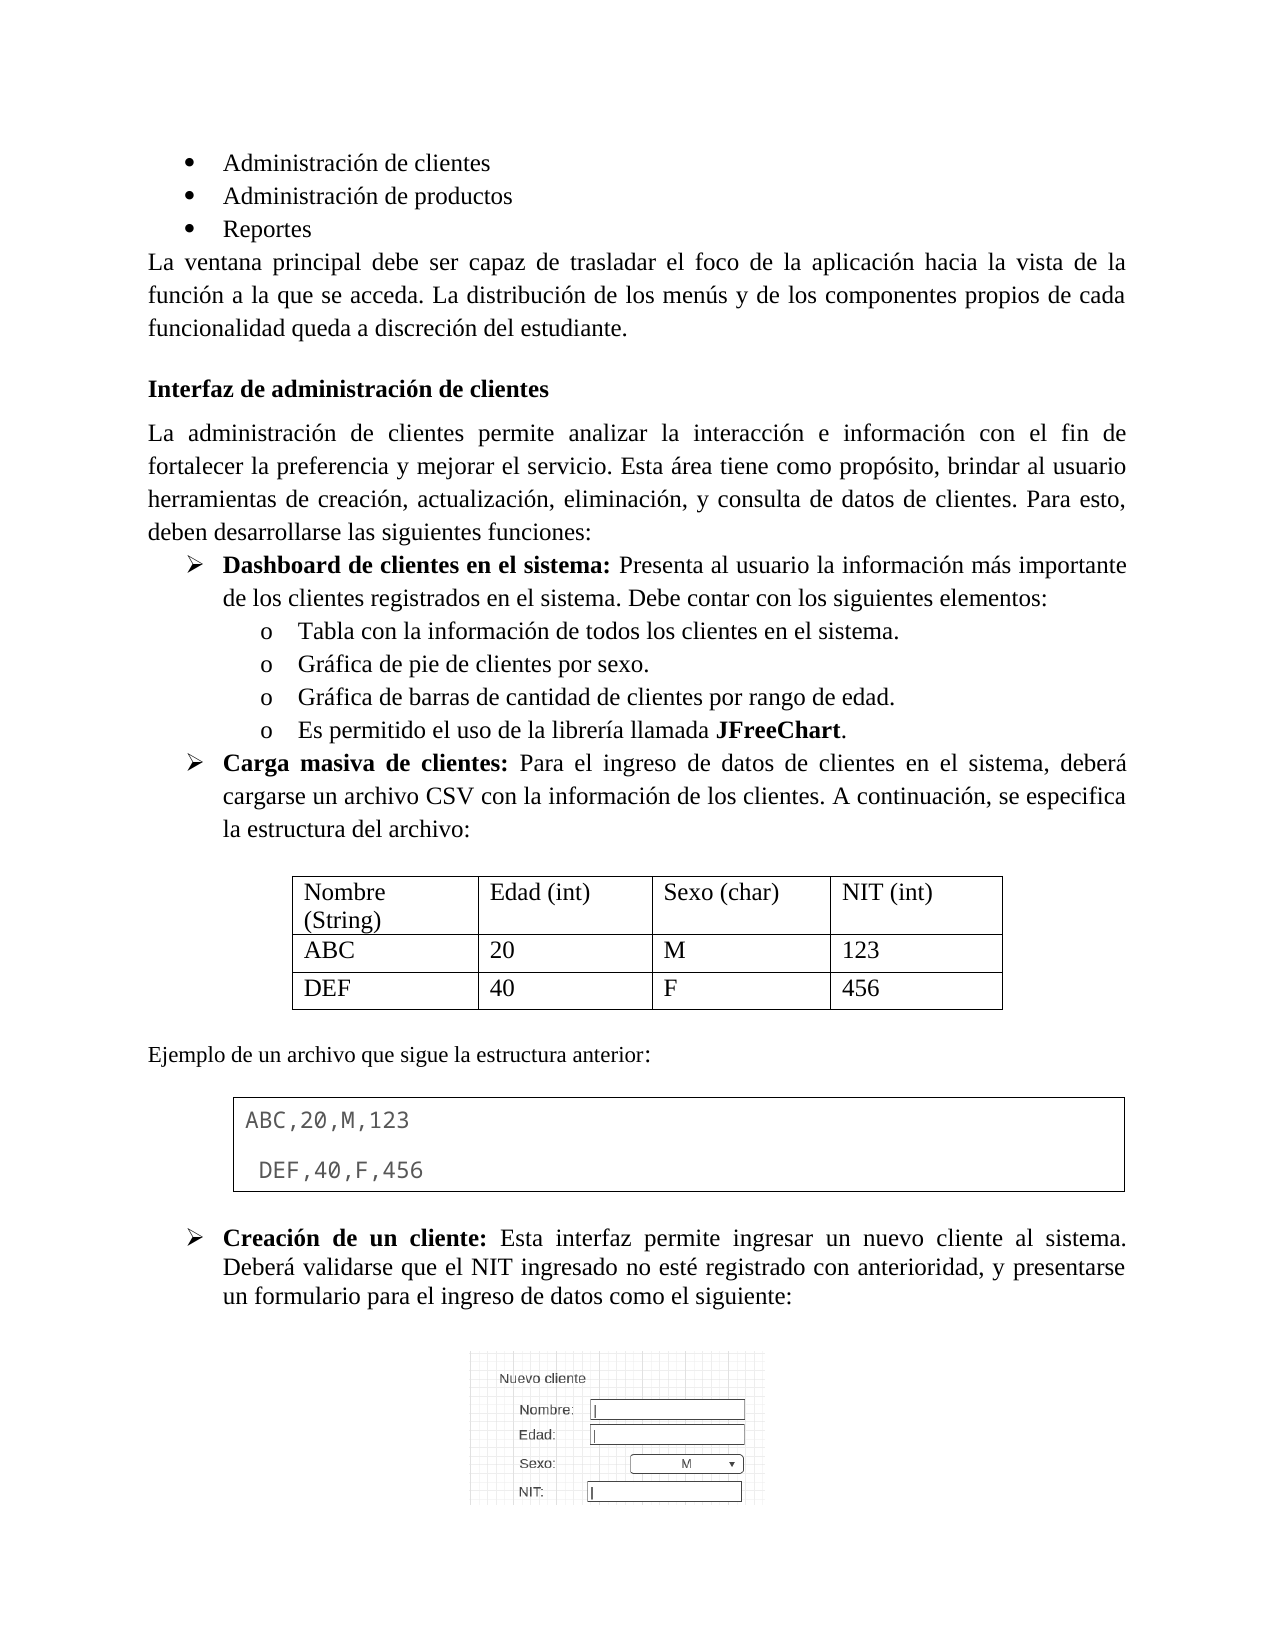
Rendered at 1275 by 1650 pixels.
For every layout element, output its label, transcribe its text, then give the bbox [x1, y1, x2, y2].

list Administración de productos [185, 181, 1127, 209]
list Gráfica de barras de cantidad de clientes por rango de edad. [260, 682, 1127, 711]
table_cell 40 [479, 973, 652, 1009]
table_cell 20 [479, 935, 652, 972]
table_header NIT (int) [831, 877, 1002, 934]
text Ejemplo de un archivo que sigue la estructura anterior: [148, 1039, 1127, 1068]
table_cell 123 [831, 935, 1002, 972]
list Administración de clientes [185, 148, 1127, 176]
list Dashboard de clientes en el sistema: Presenta al usuario la información más importante de los clientes registrados en el sistema. Debe contar con los siguientes elementos: [185, 550, 1127, 612]
list Gráfica de pie de clientes por sexo. [260, 649, 1127, 678]
table_cell DEF [293, 973, 478, 1009]
table_cell ABC [293, 935, 478, 972]
picture [469, 1351, 765, 1505]
list Creación de un cliente: Esta interfaz permite ingresar un nuevo cliente al sistema. Deberá validarse que el NIT ingresado no esté registrado con anterioridad, y presentarse un formulario para el ingreso de datos como el siguiente: [185, 1223, 1127, 1310]
text La administración de clientes permite analizar la interacción e información con el fin de fortalecer la preferencia y mejorar el servicio. Esta área tiene como propósito, brindar al usuario herramientas de creación, actualización, eliminación, y consulta de datos de clientes. Para esto, deben desarrollarse las siguientes funciones: [148, 418, 1127, 546]
list Carga masiva de clientes: Para el ingreso de datos de clientes en el sistema, deberá cargarse un archivo CSV con la información de los clientes. A continuación, se especifica la estructura del archivo: [185, 748, 1127, 843]
table_cell 456 [831, 973, 1002, 1009]
list Tabla con la información de todos los clientes en el sistema. [260, 616, 1127, 644]
table_cell M [653, 935, 830, 972]
table_header Sexo (char) [653, 877, 830, 934]
table_cell F [653, 973, 830, 1009]
text La ventana principal debe ser capaz de trasladar el foco de la aplicación hacia la vista de la función a la que se acceda. La distribución de los menús y de los componentes propios de cada funcionalidad queda a discreción del estudiante. [148, 247, 1127, 342]
list Reportes [185, 214, 1127, 242]
text Interfaz de administración de clientes [148, 374, 1127, 403]
list Es permitido el uso de la librería llamada JFreeChart. [260, 715, 1127, 744]
table_header Nombre (String) [293, 877, 478, 934]
table_header Edad (int) [479, 877, 652, 934]
